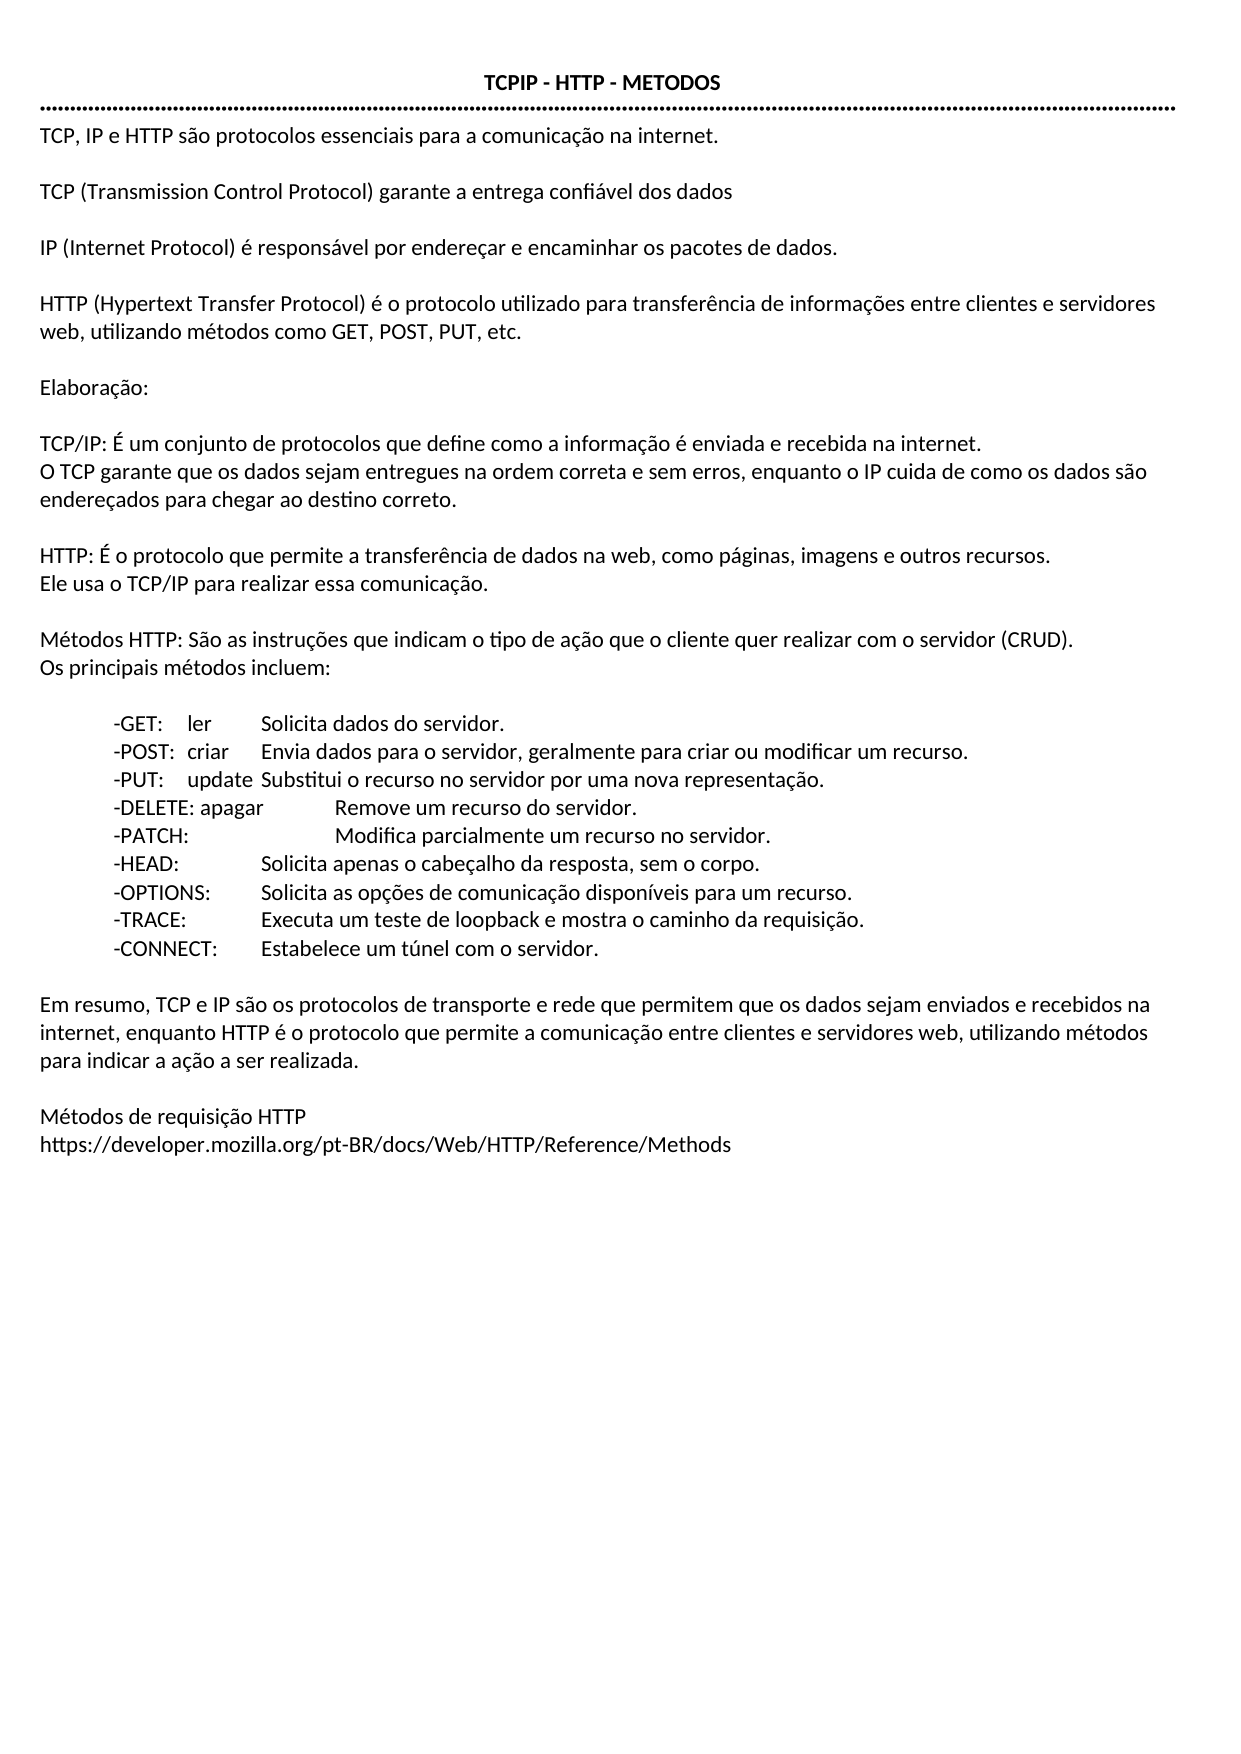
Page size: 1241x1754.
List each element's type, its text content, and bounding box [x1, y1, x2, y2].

text -OPTIONS: Solicita as opções de comunicação disponíveis para um recurso. [39, 878, 1165, 906]
text HTTP: É o protocolo que permite a transferência de dados na web, como páginas, imagens e outros recursos. [39, 541, 1165, 569]
text Métodos HTTP: São as instruções que indicam o tipo de ação que o cliente quer realizar com o servidor (CRUD). [39, 625, 1165, 653]
text -DELETE: apagar Remove um recurso do servidor. [39, 793, 1165, 822]
text Em resumo, TCP e IP são os protocolos de transporte e rede que permitem que os dados sejam enviados e recebidos na internet, enquanto HTTP é o protocolo que permite a comunicação entre clientes e servidores web, utilizando métodos para indicar a ação a ser realizada. [39, 990, 1165, 1074]
text https://developer.mozilla.org/pt-BR/docs/Web/HTTP/Reference/Methods [39, 1130, 1165, 1158]
text TCPIP - HTTP - METODOS [39, 68, 1165, 96]
text TCP/IP: É um conjunto de protocolos que define como a informação é enviada e recebida na internet. [39, 429, 1165, 457]
text -PUT: update Substitui o recurso no servidor por uma nova representação. [39, 766, 1165, 793]
text Elaboração: [39, 373, 1165, 401]
text Métodos de requisição HTTP [39, 1102, 1165, 1130]
text -PATCH: Modifica parcialmente um recurso no servidor. [39, 822, 1165, 849]
text -HEAD: Solicita apenas o cabeçalho da resposta, sem o corpo. [39, 849, 1165, 878]
text -TRACE: Executa um teste de loopback e mostra o caminho da requisição. [39, 906, 1165, 934]
text IP (Internet Protocol) é responsável por endereçar e encaminhar os pacotes de dados. [39, 233, 1165, 261]
text -POST: criar Envia dados para o servidor, geralmente para criar ou modificar um recurso. [39, 737, 1165, 766]
text TCP (Transmission Control Protocol) garante a entrega confiável dos dados [39, 177, 1165, 205]
text Os principais métodos incluem: [39, 653, 1165, 681]
text -CONNECT: Estabelece um túnel com o servidor. [39, 934, 1165, 962]
text O TCP garante que os dados sejam entregues na ordem correta e sem erros, enquanto o IP cuida de como os dados são endereçados para chegar ao destino correto. [39, 457, 1165, 513]
text TCP, IP e HTTP são protocolos essenciais para a comunicação na internet. [39, 121, 1165, 149]
text HTTP (Hypertext Transfer Protocol) é o protocolo utilizado para transferência de informações entre clientes e servidores web, utilizando métodos como GET, POST, PUT, etc. [39, 289, 1165, 345]
text -GET: ler Solicita dados do servidor. [39, 709, 1165, 737]
text Ele usa o TCP/IP para realizar essa comunicação. [39, 569, 1165, 597]
